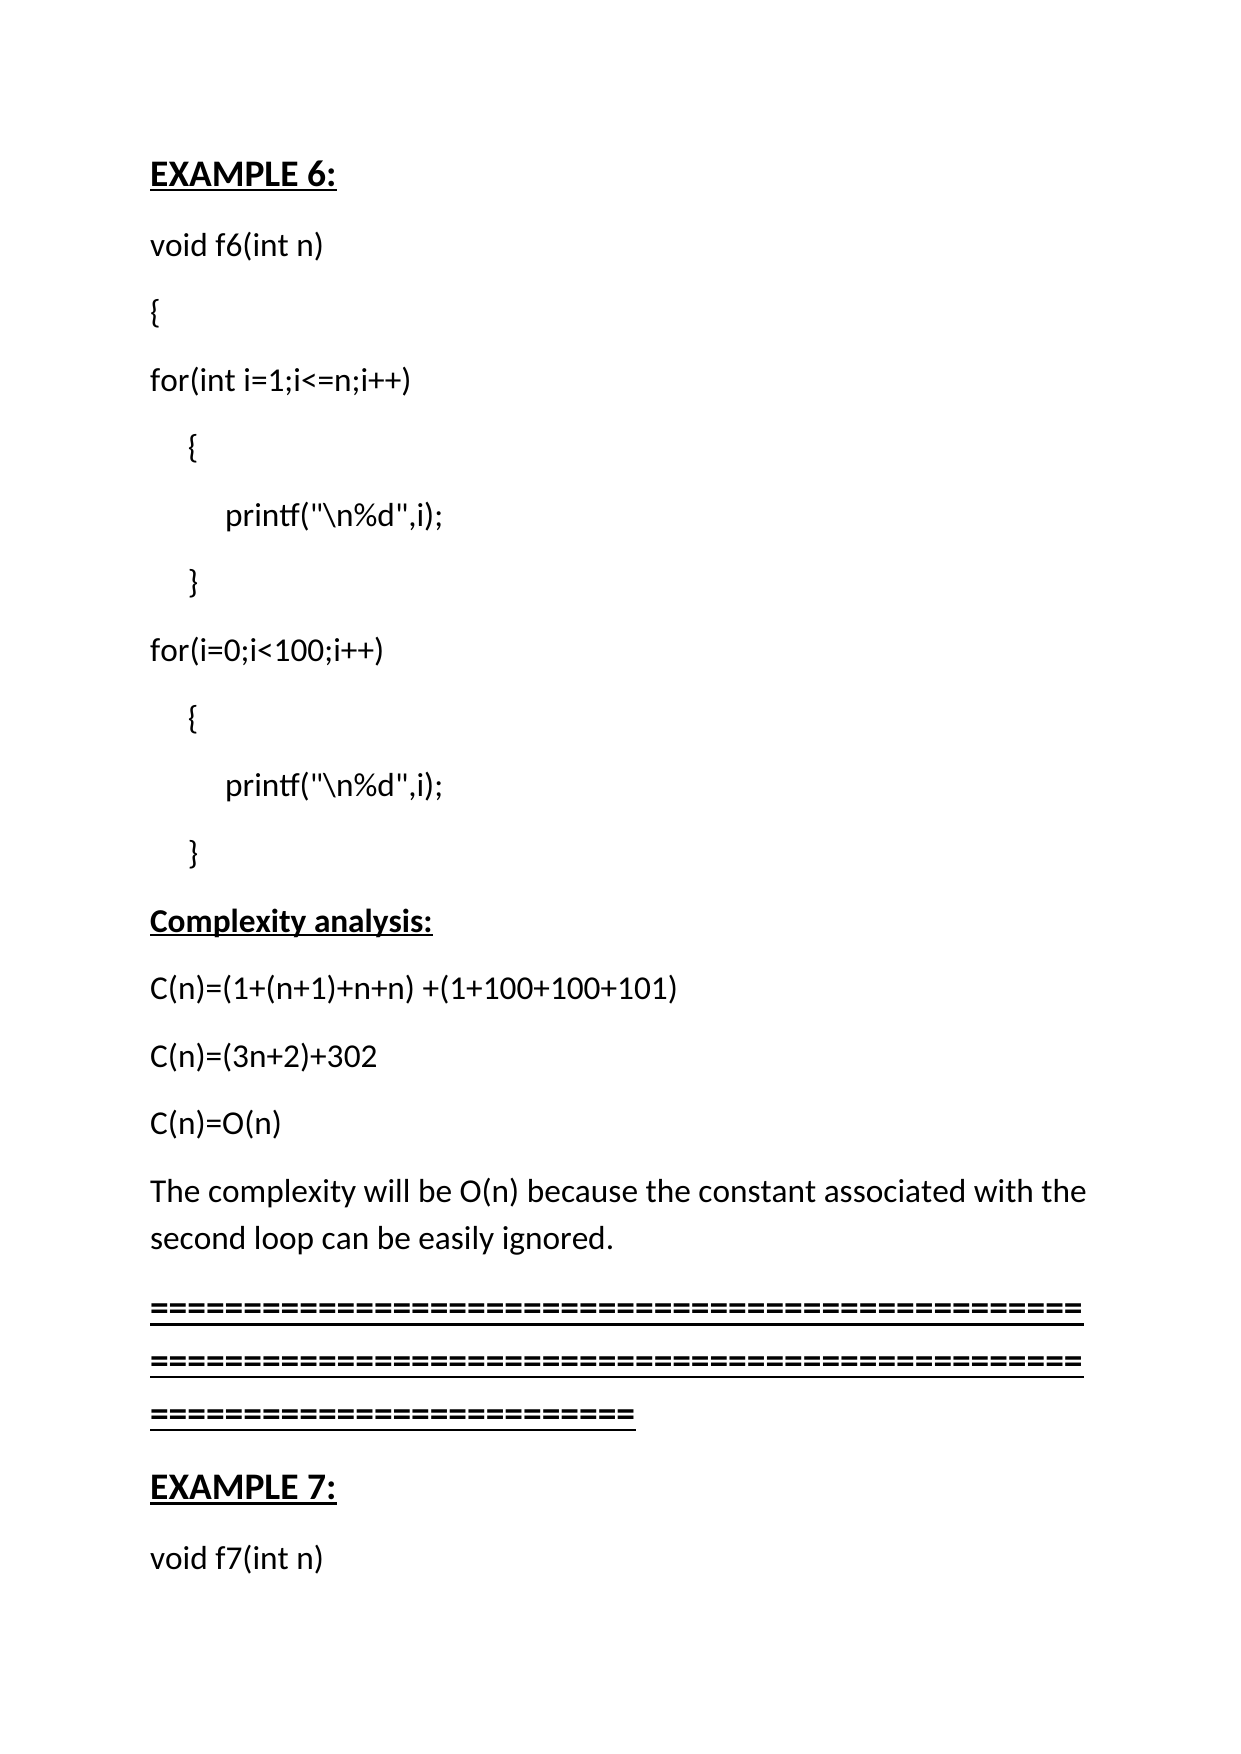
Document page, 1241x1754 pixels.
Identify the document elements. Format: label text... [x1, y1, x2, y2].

text printf("\n%d",i); [150, 764, 1090, 805]
text { [150, 426, 1090, 467]
text void f7(int n) [150, 1537, 1090, 1578]
text { [150, 697, 1090, 737]
text for(int i=1;i<=n;i++) [150, 359, 1090, 399]
text EXAMPLE 6: [150, 150, 1090, 196]
text { [150, 291, 1090, 332]
text C(n)=O(n) [150, 1102, 1090, 1143]
text ============================================================================================================================== [150, 1284, 1090, 1436]
text printf("\n%d",i); [150, 494, 1090, 535]
text for(i=0;i<100;i++) [150, 629, 1090, 670]
text C(n)=(3n+2)+302 [150, 1035, 1090, 1076]
text The complexity will be O(n) because the constant associated with the second loop can be easily ignored. [150, 1170, 1090, 1257]
text } [150, 832, 1090, 873]
text } [150, 562, 1090, 602]
text Complexity analysis: [150, 899, 1090, 940]
text void f6(int n) [150, 223, 1090, 264]
text EXAMPLE 7: [150, 1463, 1090, 1509]
text C(n)=(1+(n+1)+n+n) +(1+100+100+101) [150, 967, 1090, 1008]
